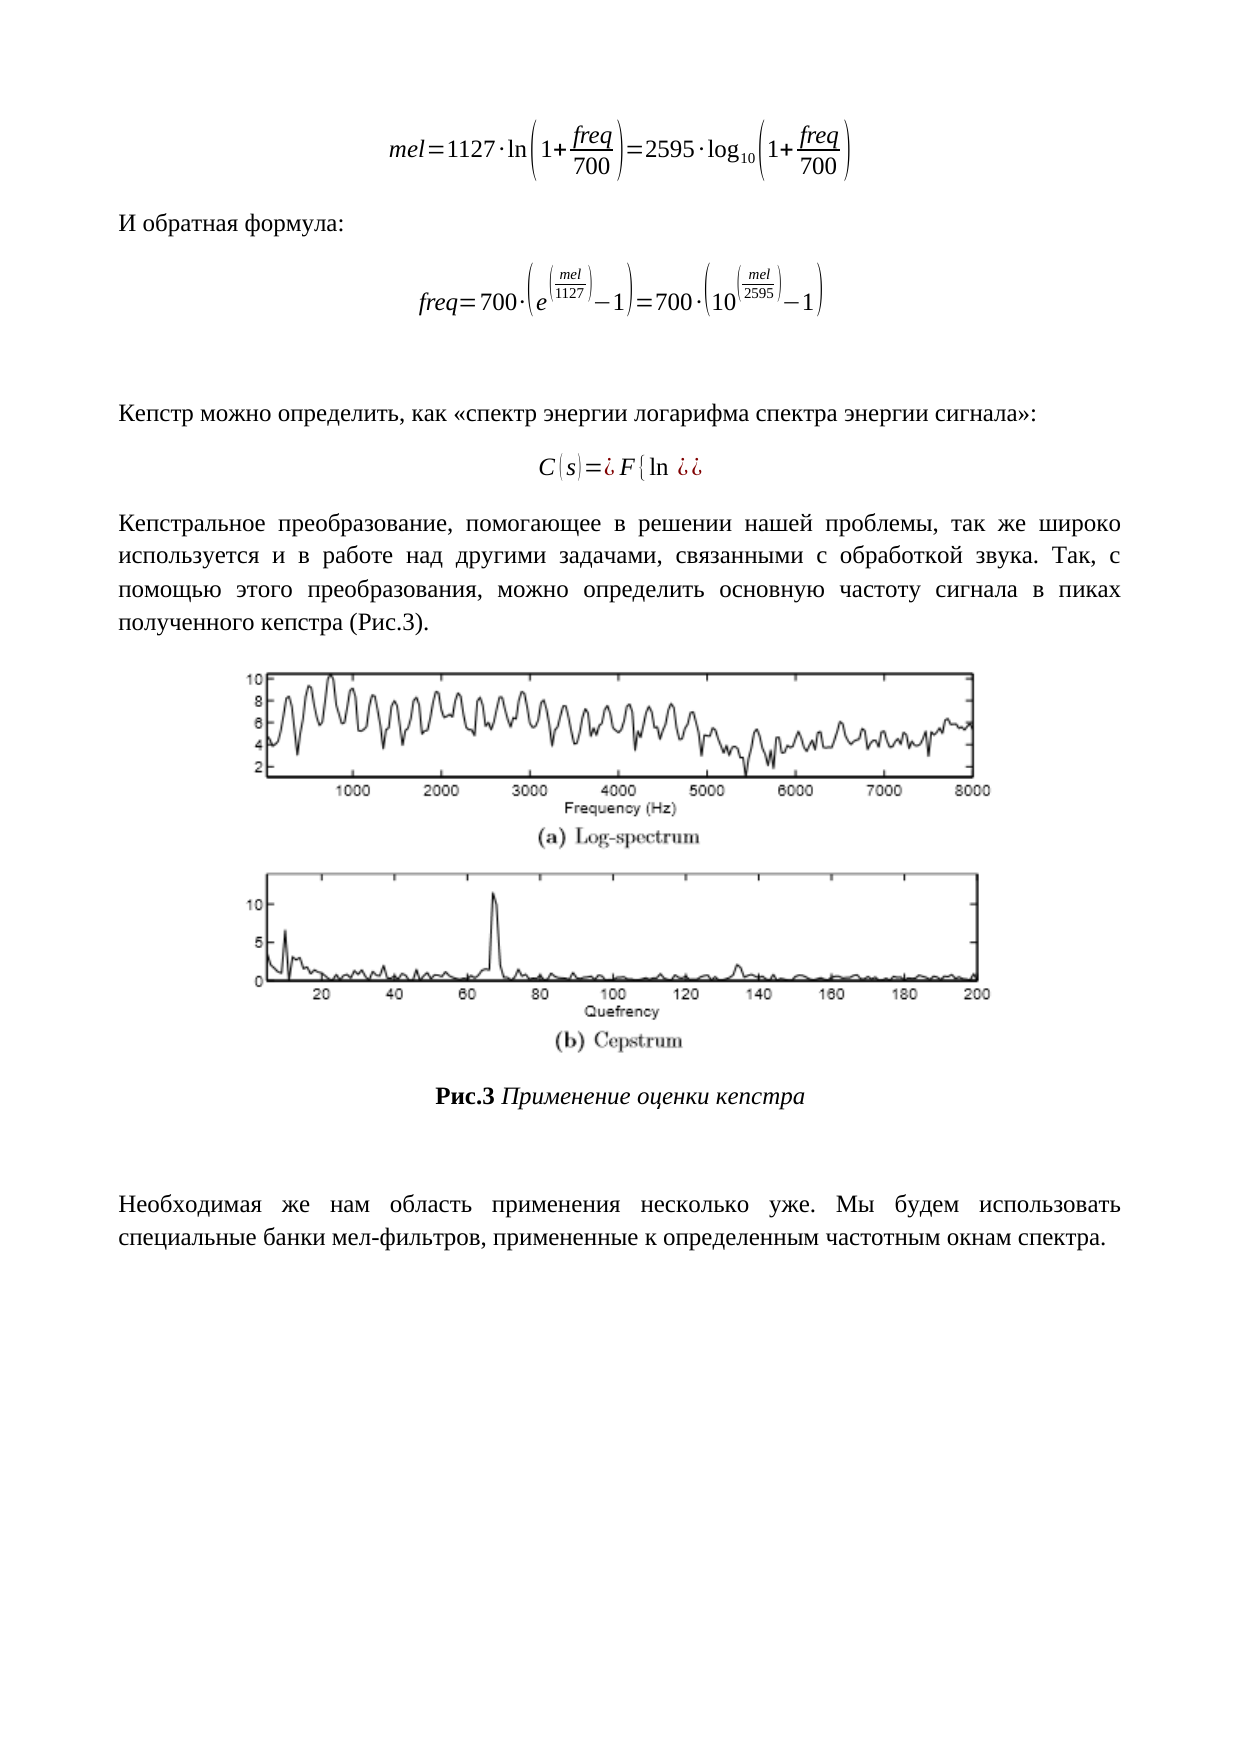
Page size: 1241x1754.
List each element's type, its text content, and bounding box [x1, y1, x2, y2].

text И обратная формула: [118, 208, 1122, 237]
text Кепстр можно определить, как «спектр энергии логарифма спектра энергии сигнала»: [118, 398, 1122, 427]
text Кепстральное преобразование, помогающее в решении нашей проблемы, так же широко используется и в работе над другими задачами, связанными с обработкой звука. Так, с помощью этого преобразования, можно определить основную частоту сигнала в пиках полученного кепстра (Рис.3). [118, 508, 1122, 635]
text Рис.3 Применение оценки кепстра [118, 1081, 1122, 1110]
text Необходимая же нам область применения несколько уже. Мы будем использовать специальные банки мел-фильтров, примененные к определенным частотным окнам спектра. [118, 1189, 1122, 1251]
picture [237, 660, 1003, 1056]
